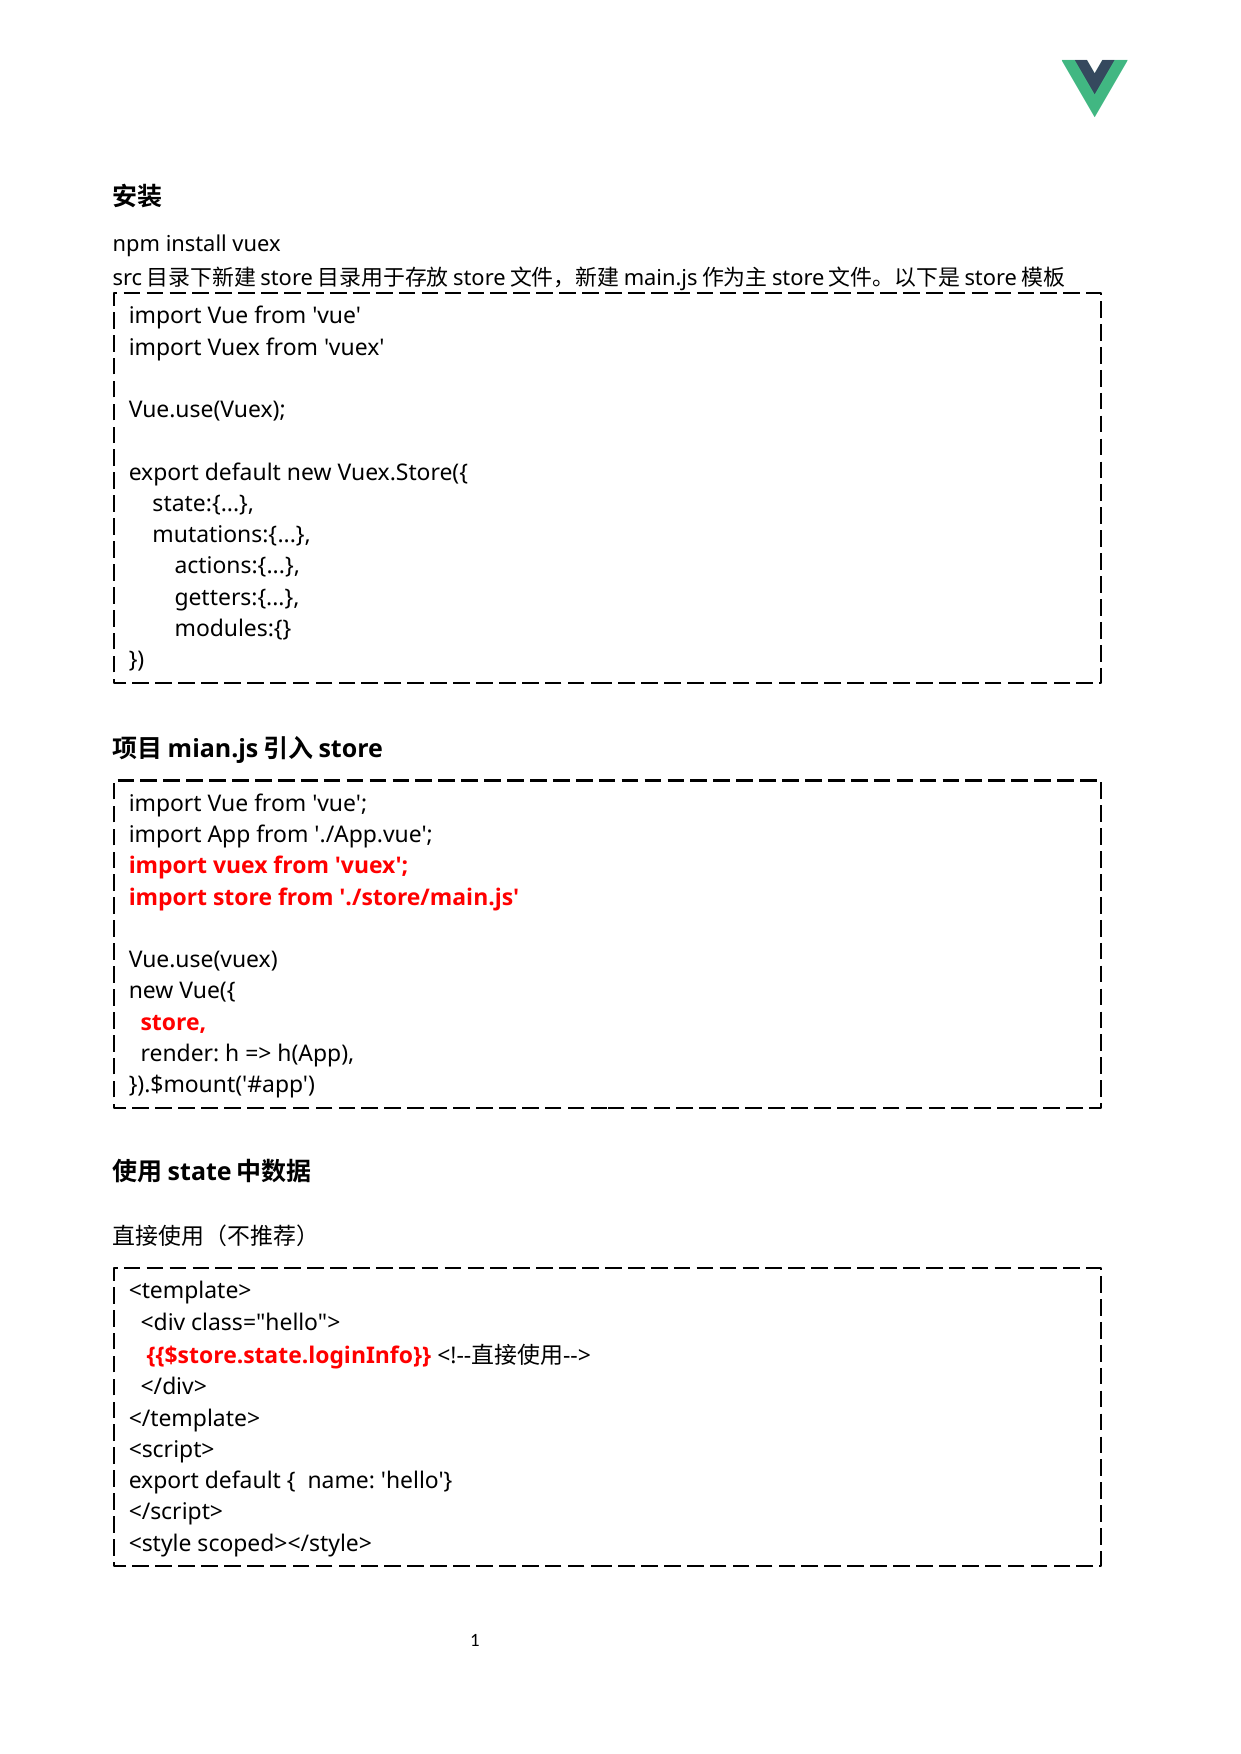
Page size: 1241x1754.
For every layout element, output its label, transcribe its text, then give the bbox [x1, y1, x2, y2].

text src目录下新建store目录用于存放store文件，新建main.js作为主store文件。以下是store模板 [112, 259, 1128, 292]
picture [1061, 55, 1128, 122]
text npm install vuex [112, 227, 1128, 259]
subtitle 使用state中数据 [112, 1137, 1128, 1202]
subtitle 项目mian.js引入store [112, 714, 1128, 779]
subtitle 安装 [112, 162, 1128, 227]
subtitle 直接使用（不推荐） [112, 1202, 1128, 1267]
